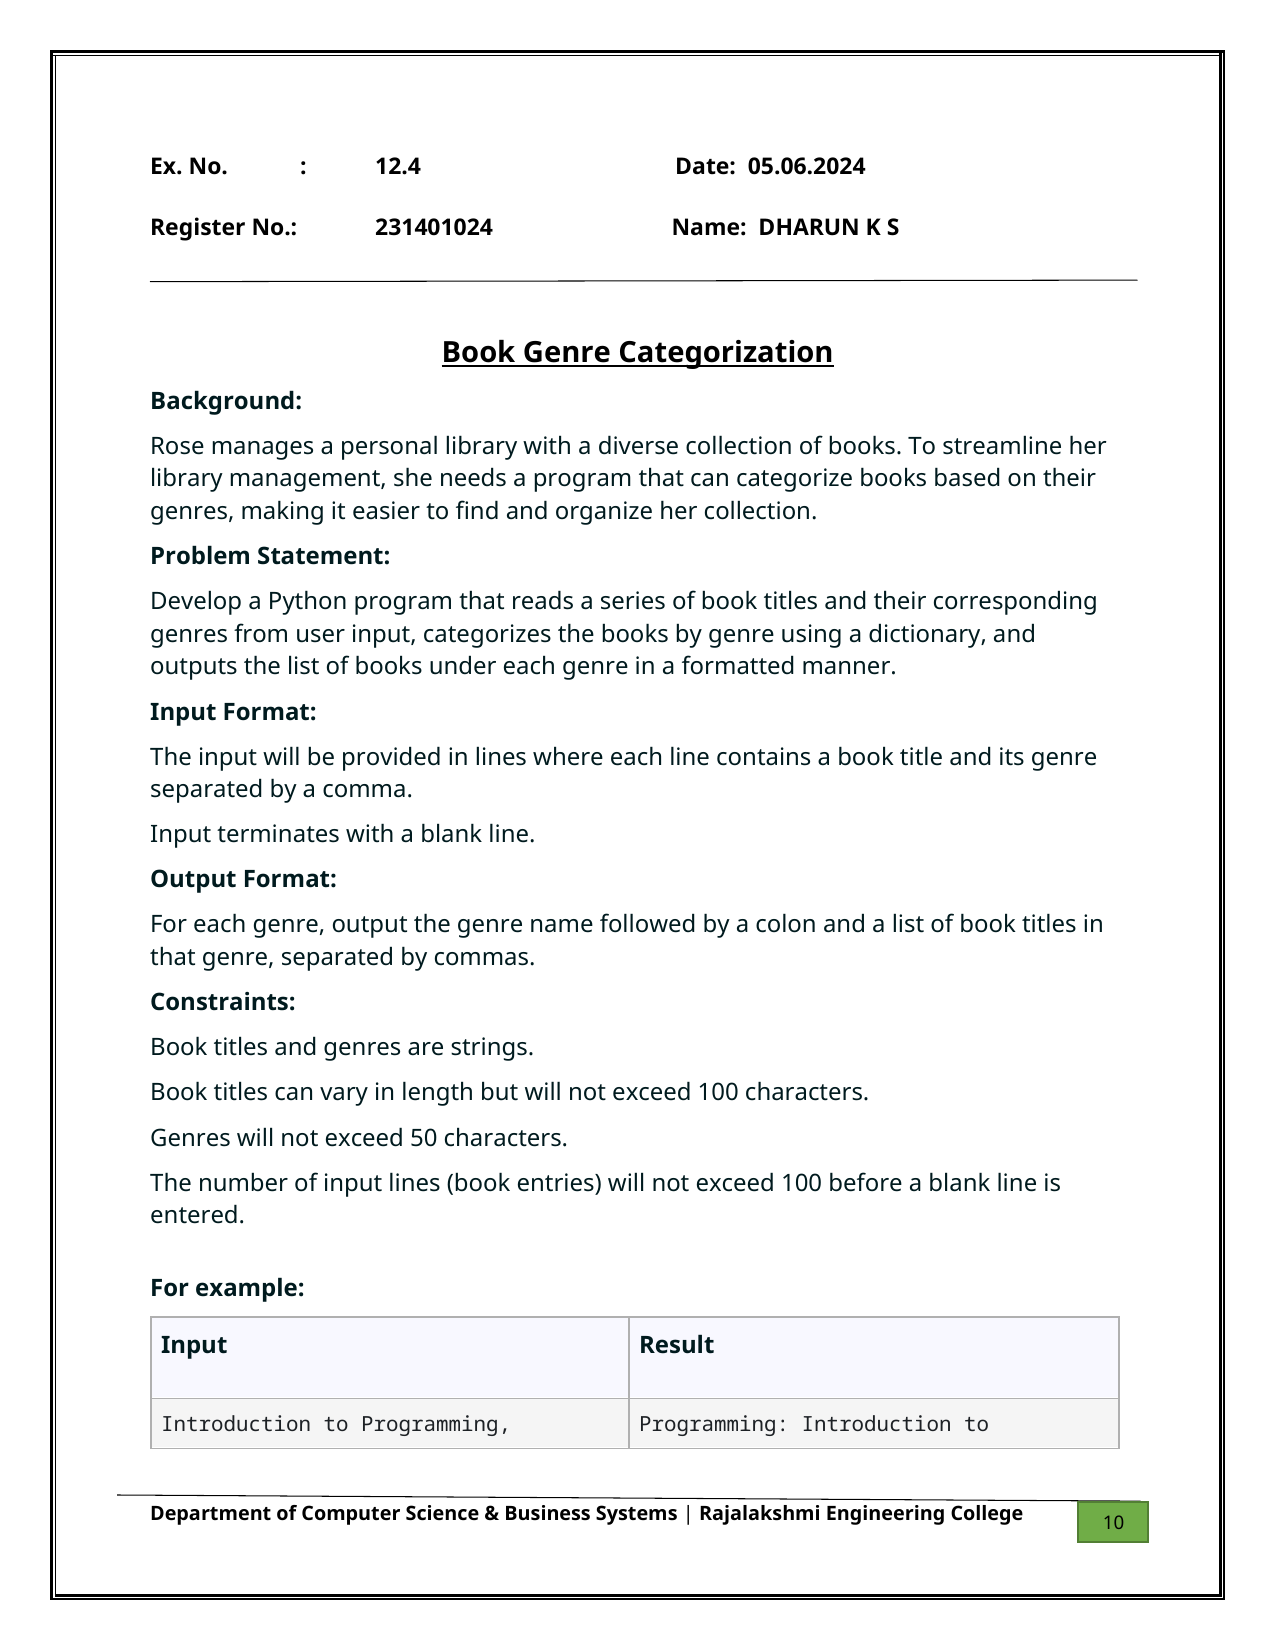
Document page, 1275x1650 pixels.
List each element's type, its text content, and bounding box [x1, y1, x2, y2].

text Book Genre Categorization [150, 331, 1125, 371]
text The number of input lines (book entries) will not exceed 100 before a blank line is entered. [150, 1165, 1125, 1259]
text Develop a Python program that reads a series of book titles and their corresponding genres from user input, categorizes the books by genre using a dictionary, and outputs the list of books under each genre in a formatted manner. [150, 584, 1125, 682]
text For each genre, output the genre name followed by a colon and a list of book titles in that genre, separated by commas. [150, 907, 1125, 972]
text For example: [150, 1271, 1125, 1304]
text Genres will not exceed 50 characters. [150, 1120, 1125, 1153]
text Book titles and genres are strings. [150, 1030, 1125, 1063]
text Problem Statement: [150, 539, 1125, 571]
text Input Format: [150, 694, 1125, 727]
text Register No.: 231401024 Name: DHARUN K S [150, 210, 1125, 242]
text Output Format: [150, 862, 1125, 895]
text Background: [150, 383, 1125, 416]
text Constraints: [150, 985, 1125, 1018]
text The input will be provided in lines where each line contains a book title and its genre separated by a comma. [150, 739, 1125, 804]
text Input terminates with a blank line. [150, 817, 1125, 850]
table_header Input [152, 1318, 628, 1397]
text Rose manages a personal library with a diverse collection of books. To streamline her library management, she needs a program that can categorize books based on their genres, making it easier to find and organize her collection. [150, 428, 1125, 526]
table_cell Introduction to Programming, Programming Advanced Calculus, Mathematics [152, 1399, 628, 1447]
table_cell Programming: Introduction to Programming Mathematics: Advanced Calculus [630, 1399, 1118, 1447]
text Ex. No. : 12.4 Date: 05.06.2024 [150, 150, 1125, 181]
table_header Result [630, 1318, 1118, 1397]
text Book titles can vary in length but will not exceed 100 characters. [150, 1075, 1125, 1108]
